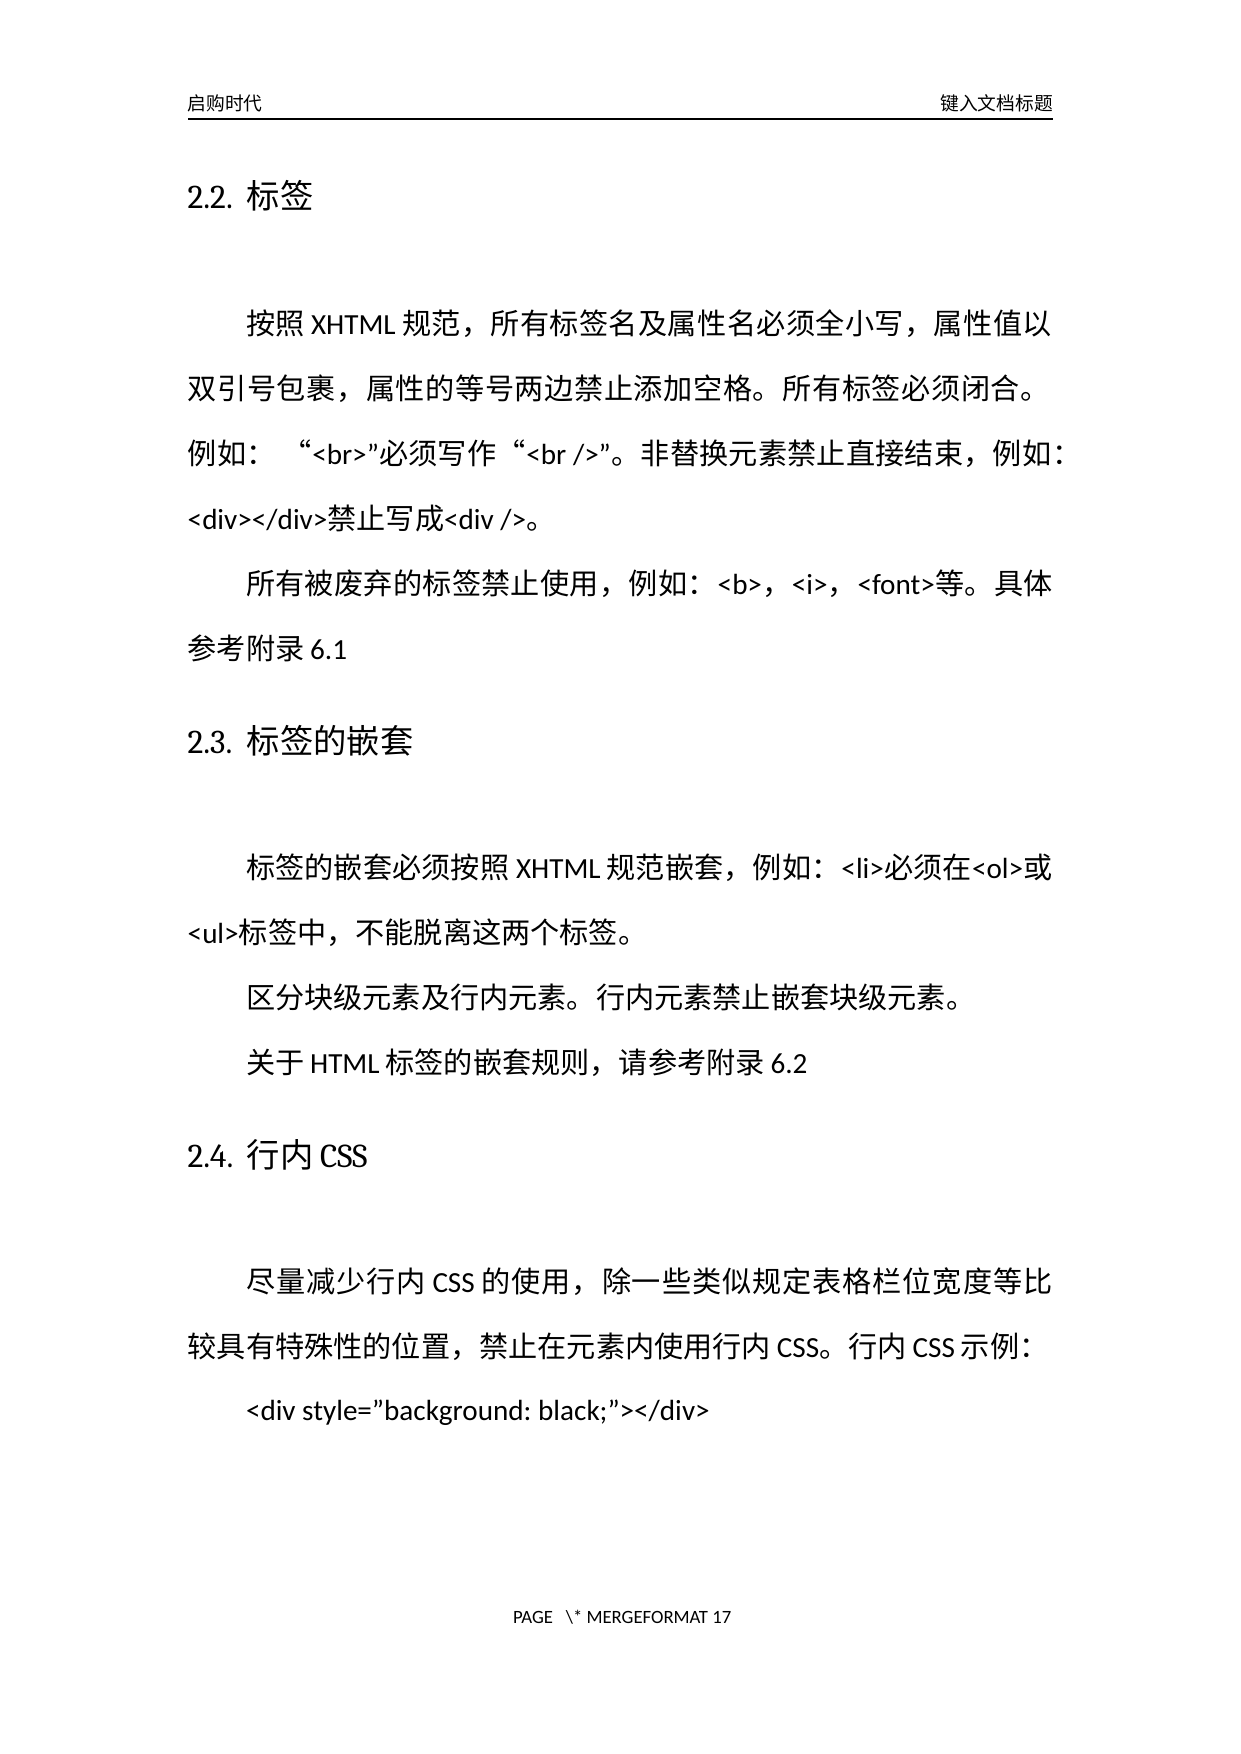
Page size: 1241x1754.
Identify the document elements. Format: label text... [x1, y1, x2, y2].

list 标签的嵌套必须按照XHTML规范嵌套，例如：<li>必须在<ol>或<ul>标签中，不能脱离这两个标签。 [187, 833, 1053, 963]
subtitle 标签的嵌套 [187, 706, 1053, 771]
list 区分块级元素及行内元素。行内元素禁止嵌套块级元素。 [187, 963, 1053, 1028]
list <div style=”background: black;”></div> [187, 1378, 1053, 1443]
list 所有被废弃的标签禁止使用，例如：<b>，<i>，<font>等。具体参考附录5.1 [187, 549, 1053, 679]
subtitle 行内CSS [187, 1121, 1053, 1186]
list 尽量减少行内CSS的使用，除一些类似规定表格栏位宽度等比较具有特殊性的位置，禁止在元素内使用行内CSS。行内CSS示例： [187, 1248, 1053, 1378]
list 按照XHTML规范，所有标签名及属性名必须全小写，属性值以双引号包裹，属性的等号两边禁止添加空格。所有标签必须闭合。例如： “<br>”必须写作“<br />”。非替换元素禁止直接结束，例如：<div></div>禁止写成<div />。 [187, 289, 1053, 549]
subtitle 标签 [187, 162, 1053, 227]
list 关于HTML标签的嵌套规则，请参考附录5.2 [187, 1028, 1053, 1093]
